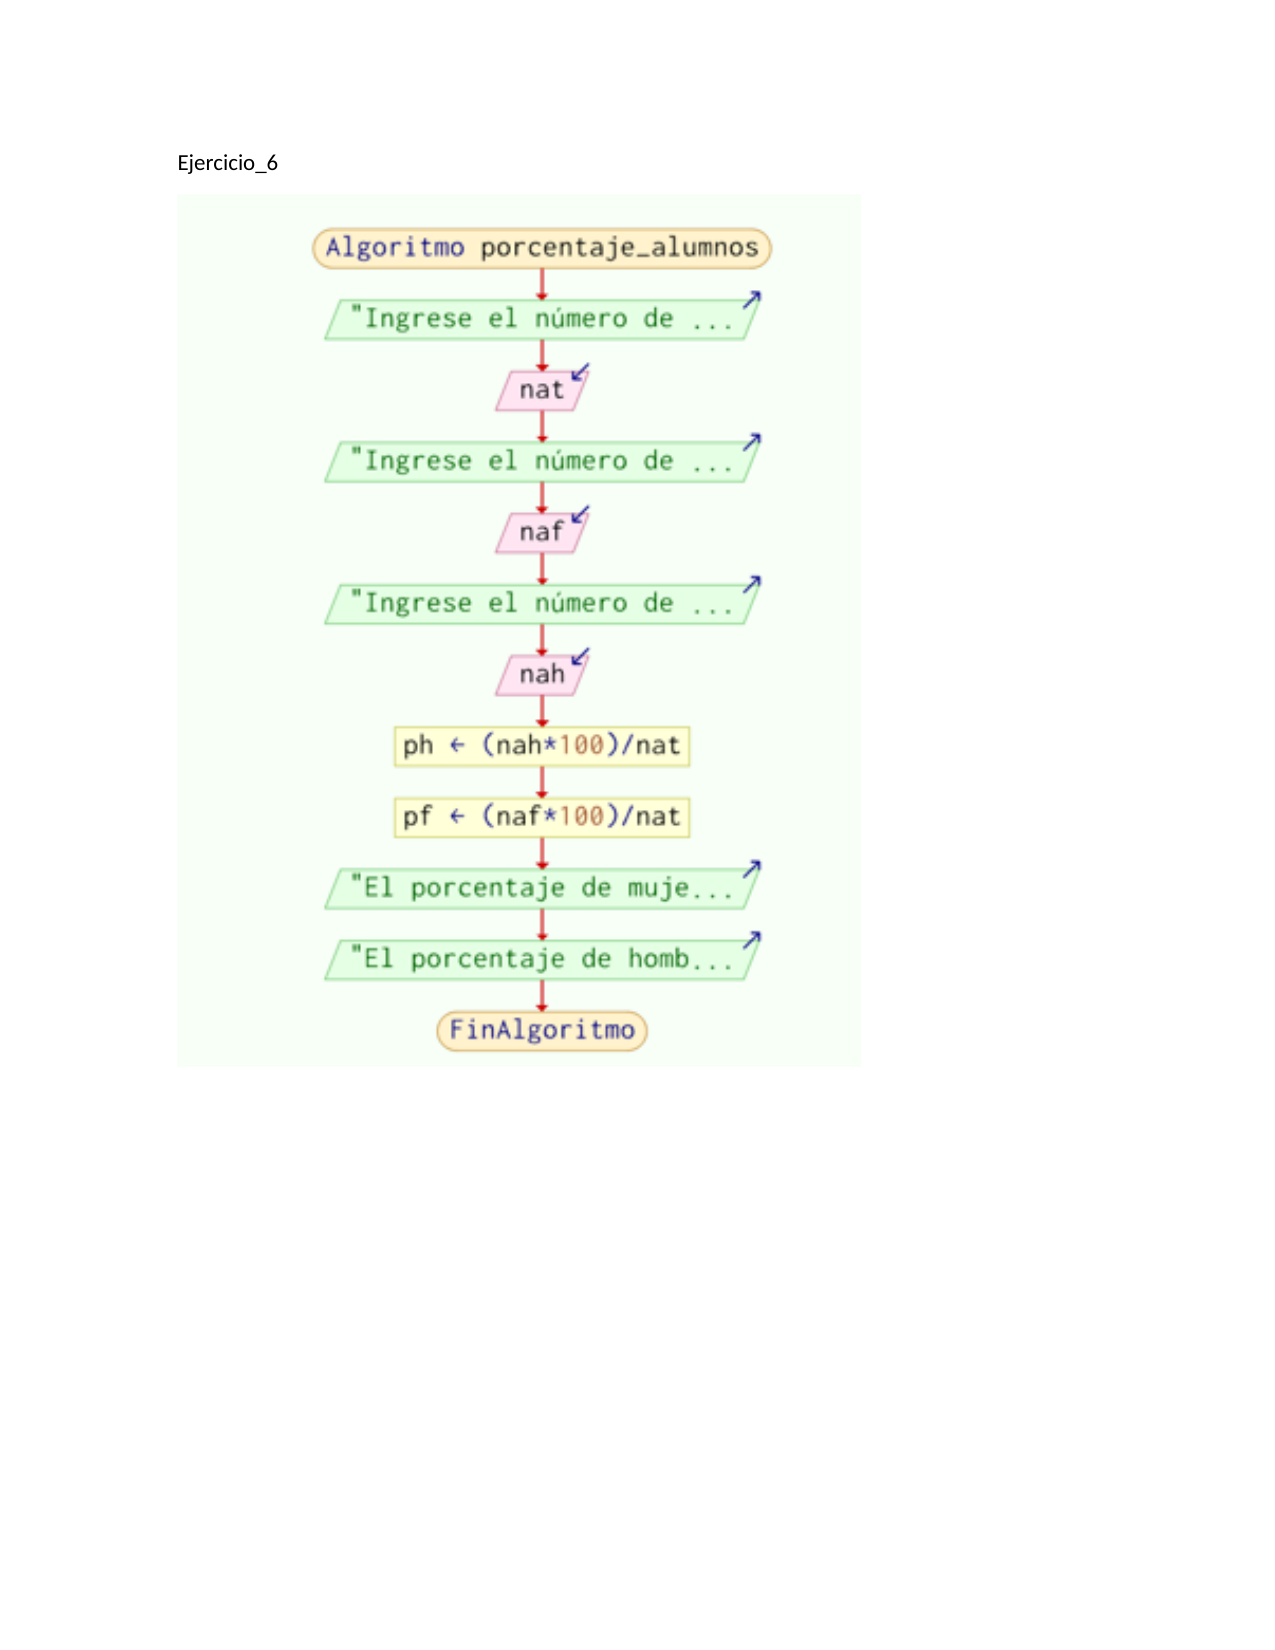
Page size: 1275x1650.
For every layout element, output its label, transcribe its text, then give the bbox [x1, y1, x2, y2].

text Ejercicio_6 [177, 148, 1098, 176]
picture [177, 194, 862, 1067]
